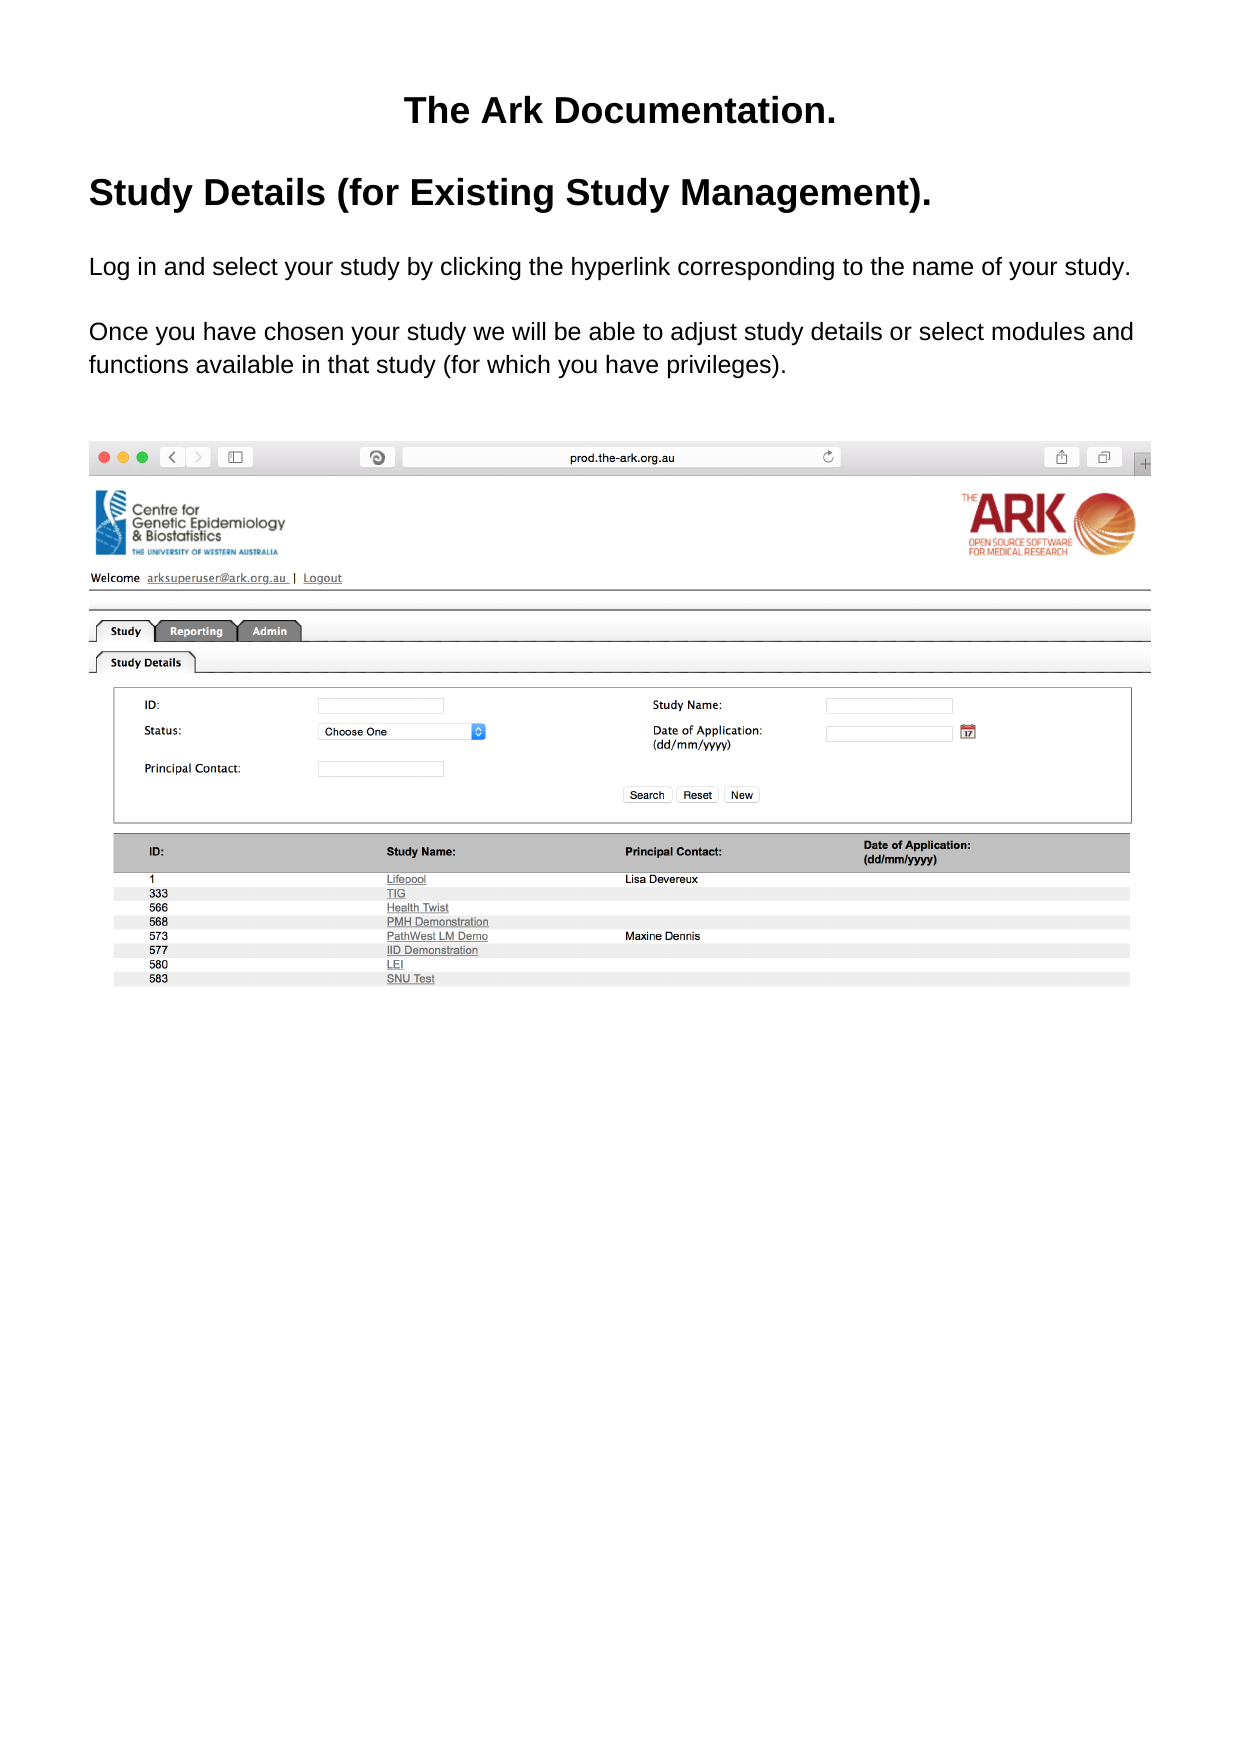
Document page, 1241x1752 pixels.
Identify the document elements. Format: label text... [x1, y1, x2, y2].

picture [88, 441, 1151, 987]
text Study Details (for Existing Study Management). [89, 170, 1152, 213]
text The Ark Documentation. [89, 89, 1152, 132]
text Log in and select your study by clicking the hyperlink corresponding to the name of your study. [89, 252, 1152, 281]
text Once you have chosen your study we will be able to adjust study details or select modules and functions available in that study (for which you have privileges). [89, 317, 1152, 379]
